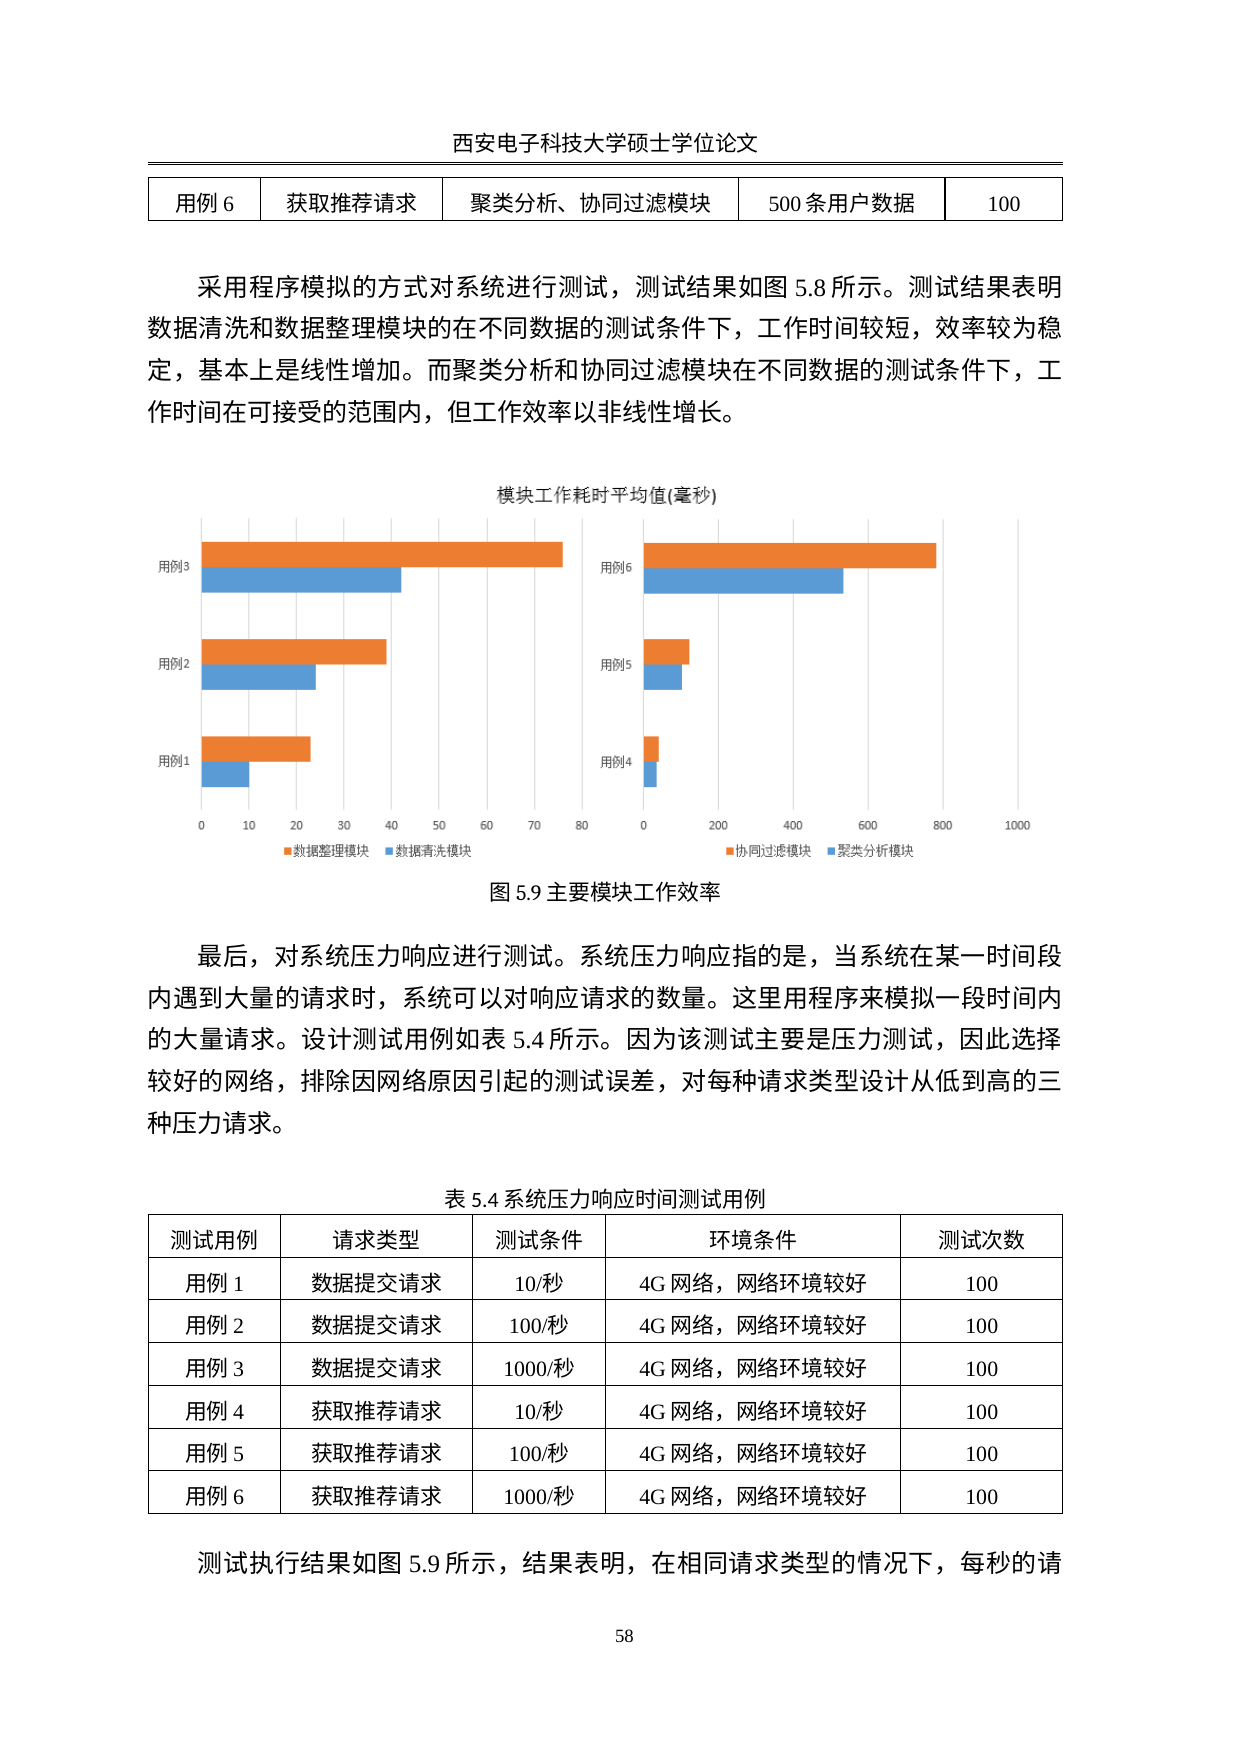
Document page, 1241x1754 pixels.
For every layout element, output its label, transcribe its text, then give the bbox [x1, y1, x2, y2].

table_cell 1000/秒 [473, 1471, 605, 1513]
table_cell 用例6 [149, 1471, 280, 1513]
table_cell 100 [901, 1429, 1062, 1470]
table_header 测试用例 [149, 1215, 280, 1257]
table_header 请求类型 [281, 1215, 472, 1257]
table_cell 获取推荐请求 [281, 1429, 472, 1470]
table_cell 用例4 [149, 1386, 280, 1427]
table_cell 100 [901, 1386, 1062, 1427]
table_cell 用例6 [149, 178, 260, 220]
table_cell 4G网络，网络环境较好 [606, 1300, 900, 1342]
table_cell 用例5 [149, 1429, 280, 1470]
text 最后，对系统压力响应进行测试。系统压力响应指的是，当系统在某一时间段内遇到大量的请求时，系统可以对响应请求的数量。这里用程序来模拟一段时间内的大量请求。设计测试用例如表5.4所示。因为该测试主要是压力测试，因此选择较好的网络，排除因网络原因引起的测试误差，对每种请求类型设计从低到高的三种压力请求。 [148, 932, 1063, 1141]
table_cell 500条用户数据 [739, 178, 944, 220]
table_cell 100/秒 [473, 1300, 605, 1342]
table_header 测试条件 [473, 1215, 605, 1257]
table_cell 100 [901, 1258, 1062, 1299]
text 表5.4 系统压力响应时间测试用例 [148, 1182, 1063, 1214]
table_cell 用例2 [149, 1300, 280, 1342]
table_cell 获取推荐请求 [261, 178, 442, 220]
table_cell 100 [901, 1343, 1062, 1385]
table_cell 数据提交请求 [281, 1343, 472, 1385]
picture [147, 471, 1063, 876]
table_cell 4G网络，网络环境较好 [606, 1343, 900, 1385]
table_header 环境条件 [606, 1215, 900, 1257]
table_cell 10/秒 [473, 1386, 605, 1427]
text 图5.9 主要模块工作效率 [148, 876, 1063, 907]
table_cell 10/秒 [473, 1258, 605, 1299]
table_cell 4G网络，网络环境较好 [606, 1429, 900, 1470]
table_cell 100 [901, 1471, 1062, 1513]
text 采用程序模拟的方式对系统进行测试，测试结果如图5.8所示。测试结果表明，数据清洗和数据整理模块的在不同数据的测试条件下，工作时间较短，效率较为稳定，基本上是线性增加。而聚类分析和协同过滤模块在不同数据的测试条件下，工作时间在可接受的范围内，但工作效率以非线性增长。 [148, 263, 1063, 429]
table_cell 用例3 [149, 1343, 280, 1385]
table_header 测试次数 [901, 1215, 1062, 1257]
table_cell 获取推荐请求 [281, 1386, 472, 1427]
table_cell 4G网络，网络环境较好 [606, 1258, 900, 1299]
table_cell 4G网络，网络环境较好 [606, 1386, 900, 1427]
table_cell 1000/秒 [473, 1343, 605, 1385]
table_cell 获取推荐请求 [281, 1471, 472, 1513]
table_cell 100/秒 [473, 1429, 605, 1470]
table_cell 4G网络，网络环境较好 [606, 1471, 900, 1513]
table_cell 100 [946, 178, 1062, 220]
table_cell 用例1 [149, 1258, 280, 1299]
table_cell 数据提交请求 [281, 1258, 472, 1299]
table_cell 100 [901, 1300, 1062, 1342]
table_cell 聚类分析、协同过滤模块 [443, 178, 738, 220]
table_cell 数据提交请求 [281, 1300, 472, 1342]
